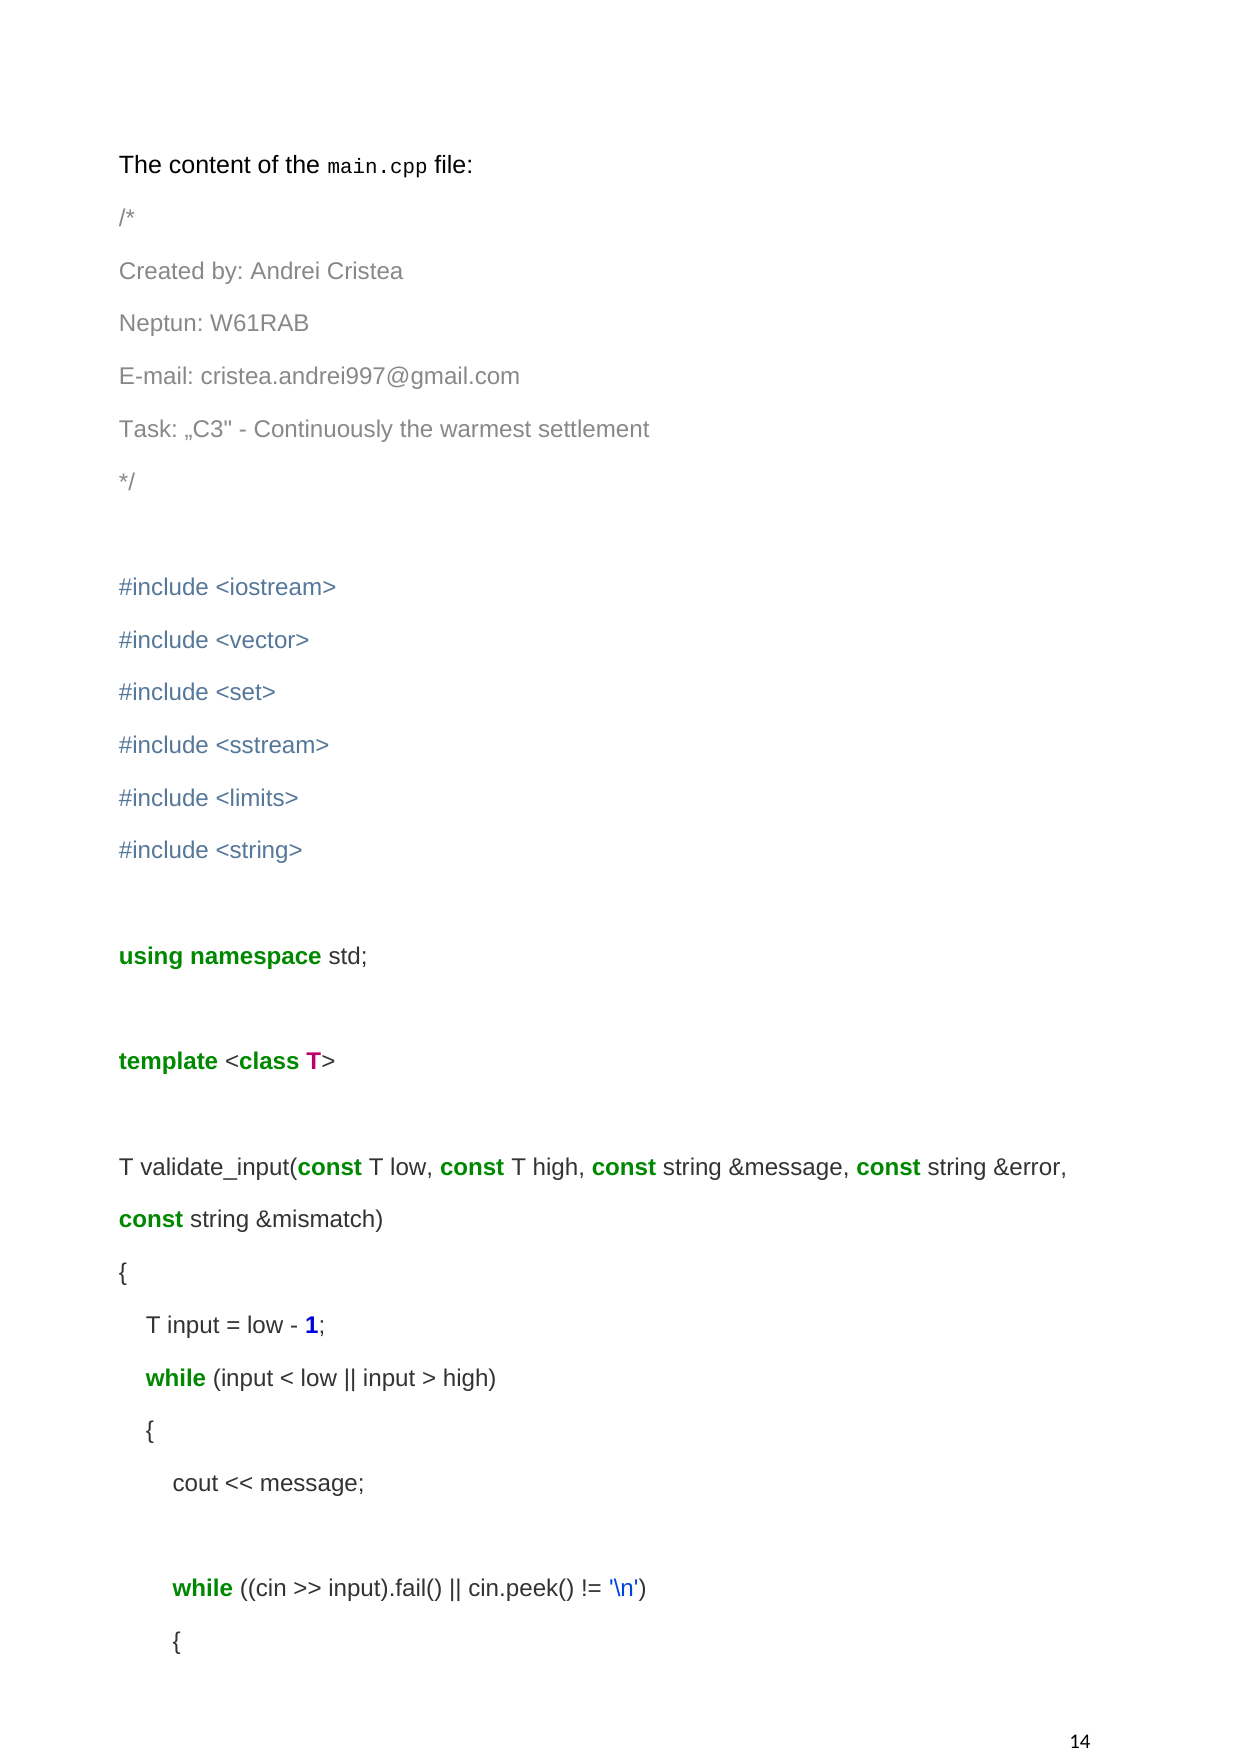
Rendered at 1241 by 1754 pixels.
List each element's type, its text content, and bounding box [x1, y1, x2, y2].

text */ [119, 467, 1090, 515]
text template <class T> [119, 1047, 1090, 1095]
text #include <limits> [119, 783, 1090, 831]
text Created by: Andrei Cristea [119, 256, 1090, 304]
text Neptun: W61RAB [119, 309, 1090, 357]
text using namespace std; [119, 942, 1090, 989]
text Task: „C3" - Continuously the warmest settlement [119, 414, 1090, 462]
text { [119, 1258, 1090, 1306]
text #include <string> [119, 836, 1090, 884]
text #include <sstream> [119, 731, 1090, 779]
text #include <iostream> [119, 573, 1090, 621]
text #include <set> [119, 678, 1090, 726]
text cout << message; [119, 1469, 1090, 1517]
text E-mail: cristea.andrei997@gmail.com [119, 362, 1090, 410]
text while (input < low || input > high) [119, 1363, 1090, 1411]
text T input = low - 1; [119, 1311, 1090, 1358]
text while ((cin >> input).fail() || cin.peek() != '\n') [119, 1574, 1090, 1622]
text { [119, 1627, 1090, 1675]
text #include <vector> [119, 625, 1090, 673]
text T validate_input(const T low, const T high, const string &message, const string &error, const string &mismatch) [119, 1152, 1090, 1253]
text The content of the main.cpp file: [119, 150, 1090, 180]
text /* [119, 204, 1090, 252]
text { [119, 1416, 1090, 1464]
